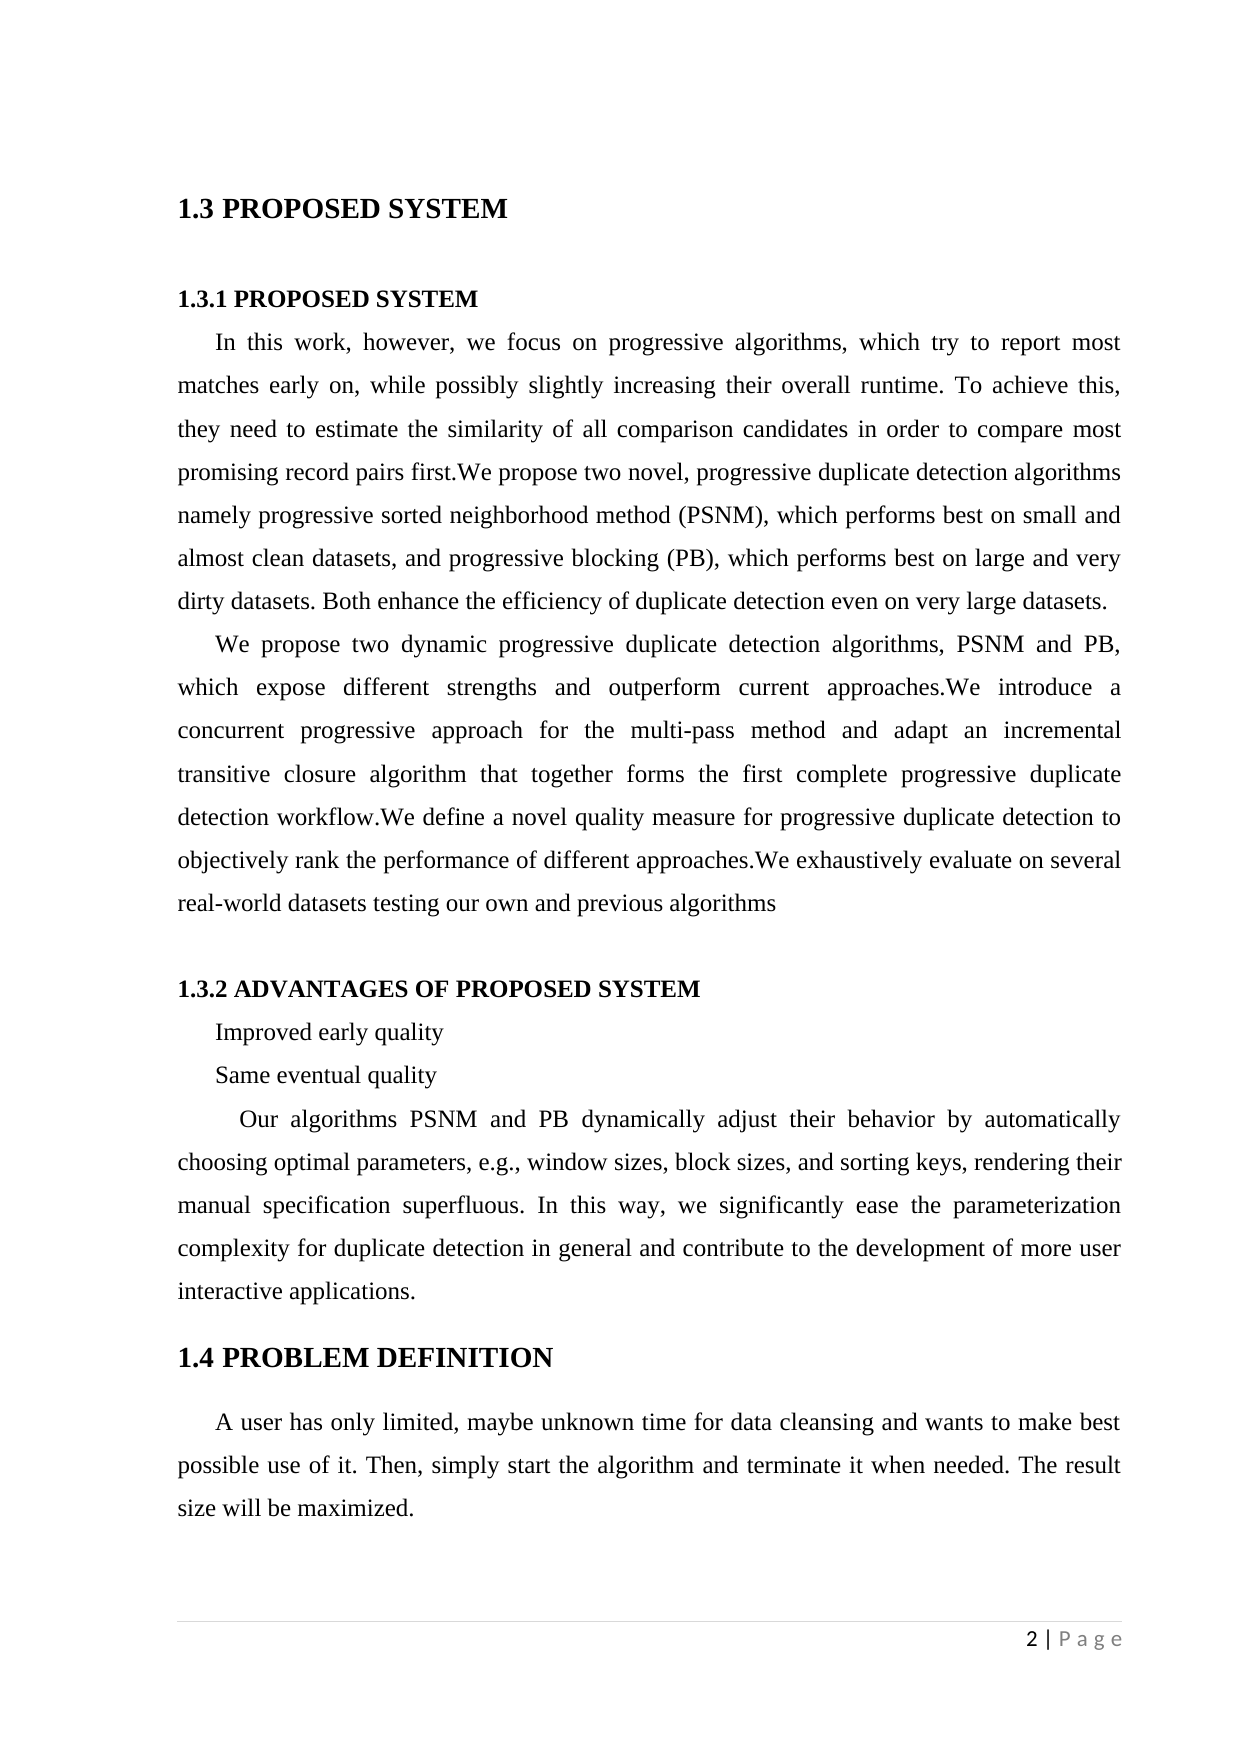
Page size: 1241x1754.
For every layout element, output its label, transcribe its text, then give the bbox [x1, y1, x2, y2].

text 1.3.1 PROPOSED SYSTEM [177, 284, 1122, 313]
list PROBLEM DEFINITION [177, 1340, 1122, 1374]
list PROPOSED SYSTEM [177, 191, 1122, 224]
text Our algorithms PSNM and PB dynamically adjust their behavior by automatically choosing optimal parameters, e.g., window sizes, block sizes, and sorting keys, rendering their manual specification superfluous. In this way, we significantly ease the parameterization complexity for duplicate detection in general and contribute to the development of more user interactive applications. [177, 1104, 1122, 1305]
text 1.3.2 ADVANTAGES OF PROPOSED SYSTEM [177, 974, 1122, 1003]
text Improved early quality [177, 1017, 1122, 1046]
text Same eventual quality [177, 1061, 1122, 1089]
text In this work, however, we focus on progressive algorithms, which try to report most matches early on, while possibly slightly increasing their overall runtime. To achieve this, they need to estimate the similarity of all comparison candidates in order to compare most promising record pairs first.We propose two novel, progressive duplicate detection algorithms namely progressive sorted neighborhood method (PSNM), which performs best on small and almost clean datasets, and progressive blocking (PB), which performs best on large and very dirty datasets. Both enhance the efficiency of duplicate detection even on very large datasets. [177, 327, 1122, 615]
text We propose two dynamic progressive duplicate detection algorithms, PSNM and PB, which expose different strengths and outperform current approaches.We introduce a concurrent progressive approach for the multi-pass method and adapt an incremental transitive closure algorithm that together forms the first complete progressive duplicate detection workflow.We define a novel quality measure for progressive duplicate detection to objectively rank the performance of different approaches.We exhaustively evaluate on several real-world datasets testing our own and previous algorithms [177, 629, 1122, 917]
text A user has only limited, maybe unknown time for data cleansing and wants to make best possible use of it. Then, simply start the algorithm and terminate it when needed. The result size will be maximized. [177, 1407, 1122, 1522]
